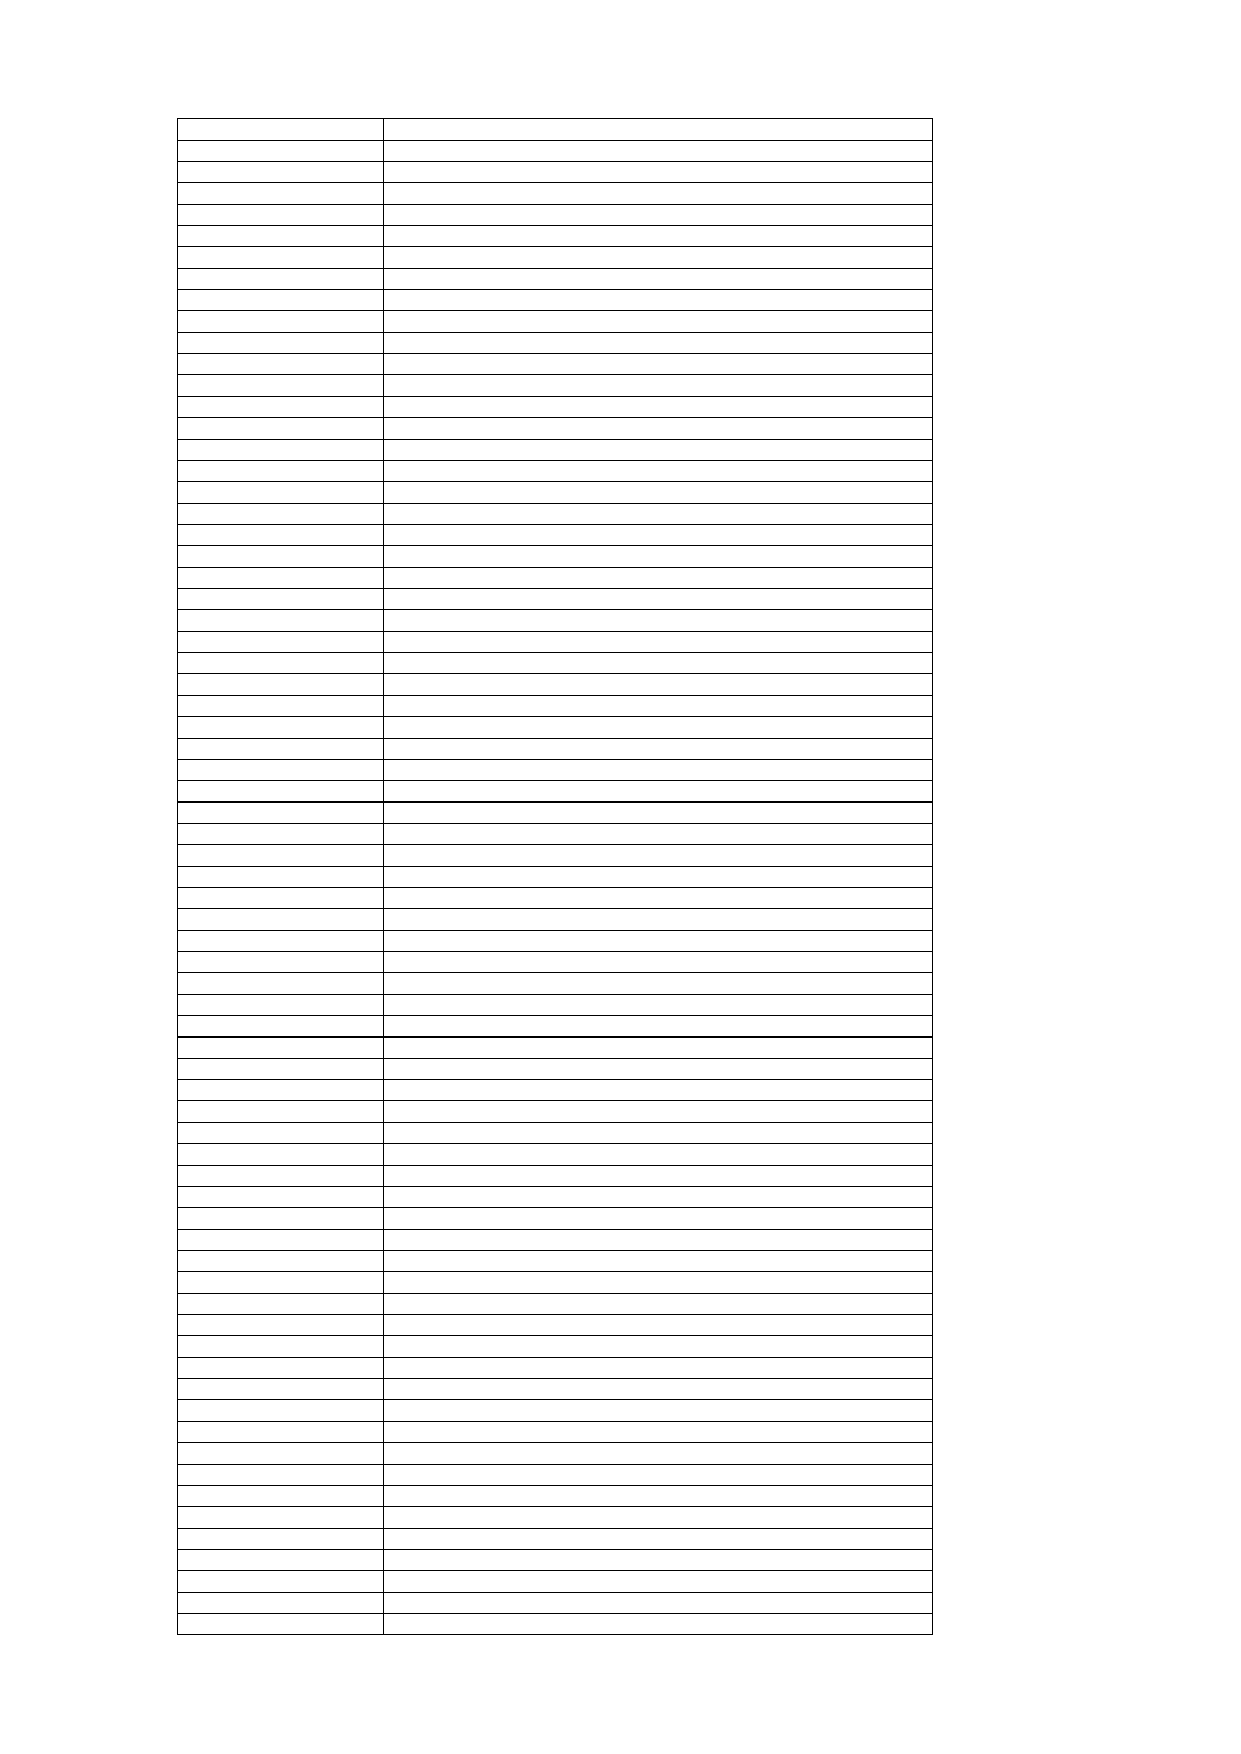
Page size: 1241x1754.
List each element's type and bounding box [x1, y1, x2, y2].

table_cell [178, 504, 383, 524]
table_cell [178, 1101, 383, 1122]
table_cell [178, 717, 383, 737]
table_cell [384, 525, 932, 545]
table_cell [384, 1507, 932, 1527]
table_cell [384, 1529, 932, 1549]
table_cell [384, 375, 932, 396]
table_cell [178, 375, 383, 396]
table_cell [178, 1059, 383, 1079]
table_cell [384, 995, 932, 1015]
table_cell [384, 1101, 932, 1122]
table_cell [384, 781, 932, 801]
table_cell [384, 1465, 932, 1485]
table_cell [384, 1400, 932, 1421]
table_cell [178, 418, 383, 438]
table_cell [384, 1166, 932, 1186]
table_cell [178, 1529, 383, 1549]
table_cell [384, 674, 932, 695]
table_cell [178, 397, 383, 417]
table_cell [178, 119, 383, 139]
table_cell [384, 1208, 932, 1228]
table_cell [384, 952, 932, 972]
table_cell [384, 845, 932, 866]
table_cell [384, 931, 932, 951]
table_cell [384, 717, 932, 737]
table_cell [178, 1123, 383, 1143]
table_cell [384, 1123, 932, 1143]
table_cell [384, 119, 932, 139]
table_cell [178, 632, 383, 652]
table_cell [178, 909, 383, 929]
table_cell [384, 1144, 932, 1164]
table_cell [178, 205, 383, 225]
table_cell [384, 205, 932, 225]
table_cell [178, 568, 383, 588]
table_cell [178, 247, 383, 268]
table_cell [384, 418, 932, 438]
table_cell [384, 1593, 932, 1613]
table_cell [178, 440, 383, 460]
table_cell [178, 1144, 383, 1164]
table_cell [384, 311, 932, 332]
table_cell [384, 610, 932, 631]
table_cell [178, 1230, 383, 1250]
table_cell [178, 1593, 383, 1613]
table_cell [178, 1080, 383, 1100]
table_cell [178, 1208, 383, 1228]
table_cell [178, 1571, 383, 1592]
table_cell [384, 1614, 932, 1634]
table_cell [384, 290, 932, 310]
table_cell [178, 1166, 383, 1186]
table_cell [178, 803, 383, 823]
table_cell [384, 760, 932, 780]
table_cell [384, 1230, 932, 1250]
table_cell [178, 696, 383, 716]
table_cell [178, 1187, 383, 1207]
table_cell [384, 247, 932, 268]
table_cell [384, 482, 932, 502]
table_cell [178, 1294, 383, 1314]
table_cell [178, 610, 383, 631]
table_cell [384, 1486, 932, 1506]
table_cell [178, 867, 383, 887]
table_cell [384, 1379, 932, 1399]
table_cell [384, 1358, 932, 1378]
table_cell [178, 1443, 383, 1463]
table_cell [178, 1422, 383, 1442]
table_cell [178, 333, 383, 353]
table_cell [178, 269, 383, 289]
table_cell [178, 1379, 383, 1399]
table_cell [178, 1272, 383, 1293]
table_cell [178, 824, 383, 844]
table_cell [178, 1016, 383, 1036]
table_cell [384, 1016, 932, 1036]
table_cell [384, 1251, 932, 1271]
table_cell [384, 226, 932, 246]
table_cell [384, 1038, 932, 1058]
table_cell [178, 674, 383, 695]
table_cell [384, 909, 932, 929]
table_cell [178, 1038, 383, 1058]
table_cell [178, 1251, 383, 1271]
table_cell [384, 1294, 932, 1314]
table_cell [384, 1550, 932, 1570]
table_cell [384, 546, 932, 567]
table_cell [178, 995, 383, 1015]
table_cell [178, 1507, 383, 1527]
table_cell [384, 973, 932, 994]
table_cell [384, 1422, 932, 1442]
table_cell [384, 739, 932, 759]
table_cell [178, 845, 383, 866]
table_cell [178, 1486, 383, 1506]
table_cell [384, 504, 932, 524]
table_cell [384, 1571, 932, 1592]
table_cell [178, 1614, 383, 1634]
table_cell [178, 1400, 383, 1421]
table_cell [384, 568, 932, 588]
table_cell [384, 183, 932, 203]
table_cell [384, 696, 932, 716]
table_cell [384, 354, 932, 374]
table_cell [384, 162, 932, 182]
table_cell [178, 311, 383, 332]
table_cell [384, 888, 932, 908]
table_cell [384, 1315, 932, 1335]
table_cell [178, 546, 383, 567]
table_cell [178, 525, 383, 545]
table_cell [178, 973, 383, 994]
table_cell [384, 1187, 932, 1207]
table_cell [178, 739, 383, 759]
table_cell [384, 333, 932, 353]
table_cell [384, 440, 932, 460]
table_cell [178, 952, 383, 972]
table_cell [384, 1080, 932, 1100]
table_cell [178, 461, 383, 481]
table_cell [384, 589, 932, 609]
table_cell [178, 1315, 383, 1335]
table_cell [384, 1272, 932, 1293]
table_cell [178, 354, 383, 374]
table_cell [178, 141, 383, 161]
table_cell [178, 931, 383, 951]
table_cell [178, 1465, 383, 1485]
table_cell [384, 461, 932, 481]
table_cell [178, 760, 383, 780]
table_cell [384, 653, 932, 673]
table_cell [384, 632, 932, 652]
table_cell [384, 269, 932, 289]
table_cell [384, 397, 932, 417]
table_cell [178, 589, 383, 609]
table_cell [178, 482, 383, 502]
table_cell [384, 1059, 932, 1079]
table_cell [384, 1443, 932, 1463]
table_cell [384, 141, 932, 161]
table_cell [178, 1550, 383, 1570]
table_cell [384, 867, 932, 887]
table_cell [178, 226, 383, 246]
table_cell [178, 1358, 383, 1378]
table_cell [178, 653, 383, 673]
table_cell [384, 824, 932, 844]
table_cell [178, 162, 383, 182]
table_cell [178, 290, 383, 310]
table_cell [384, 1336, 932, 1357]
table_cell [178, 1336, 383, 1357]
table_cell [178, 183, 383, 203]
table_cell [384, 803, 932, 823]
table_cell [178, 781, 383, 801]
table_cell [178, 888, 383, 908]
